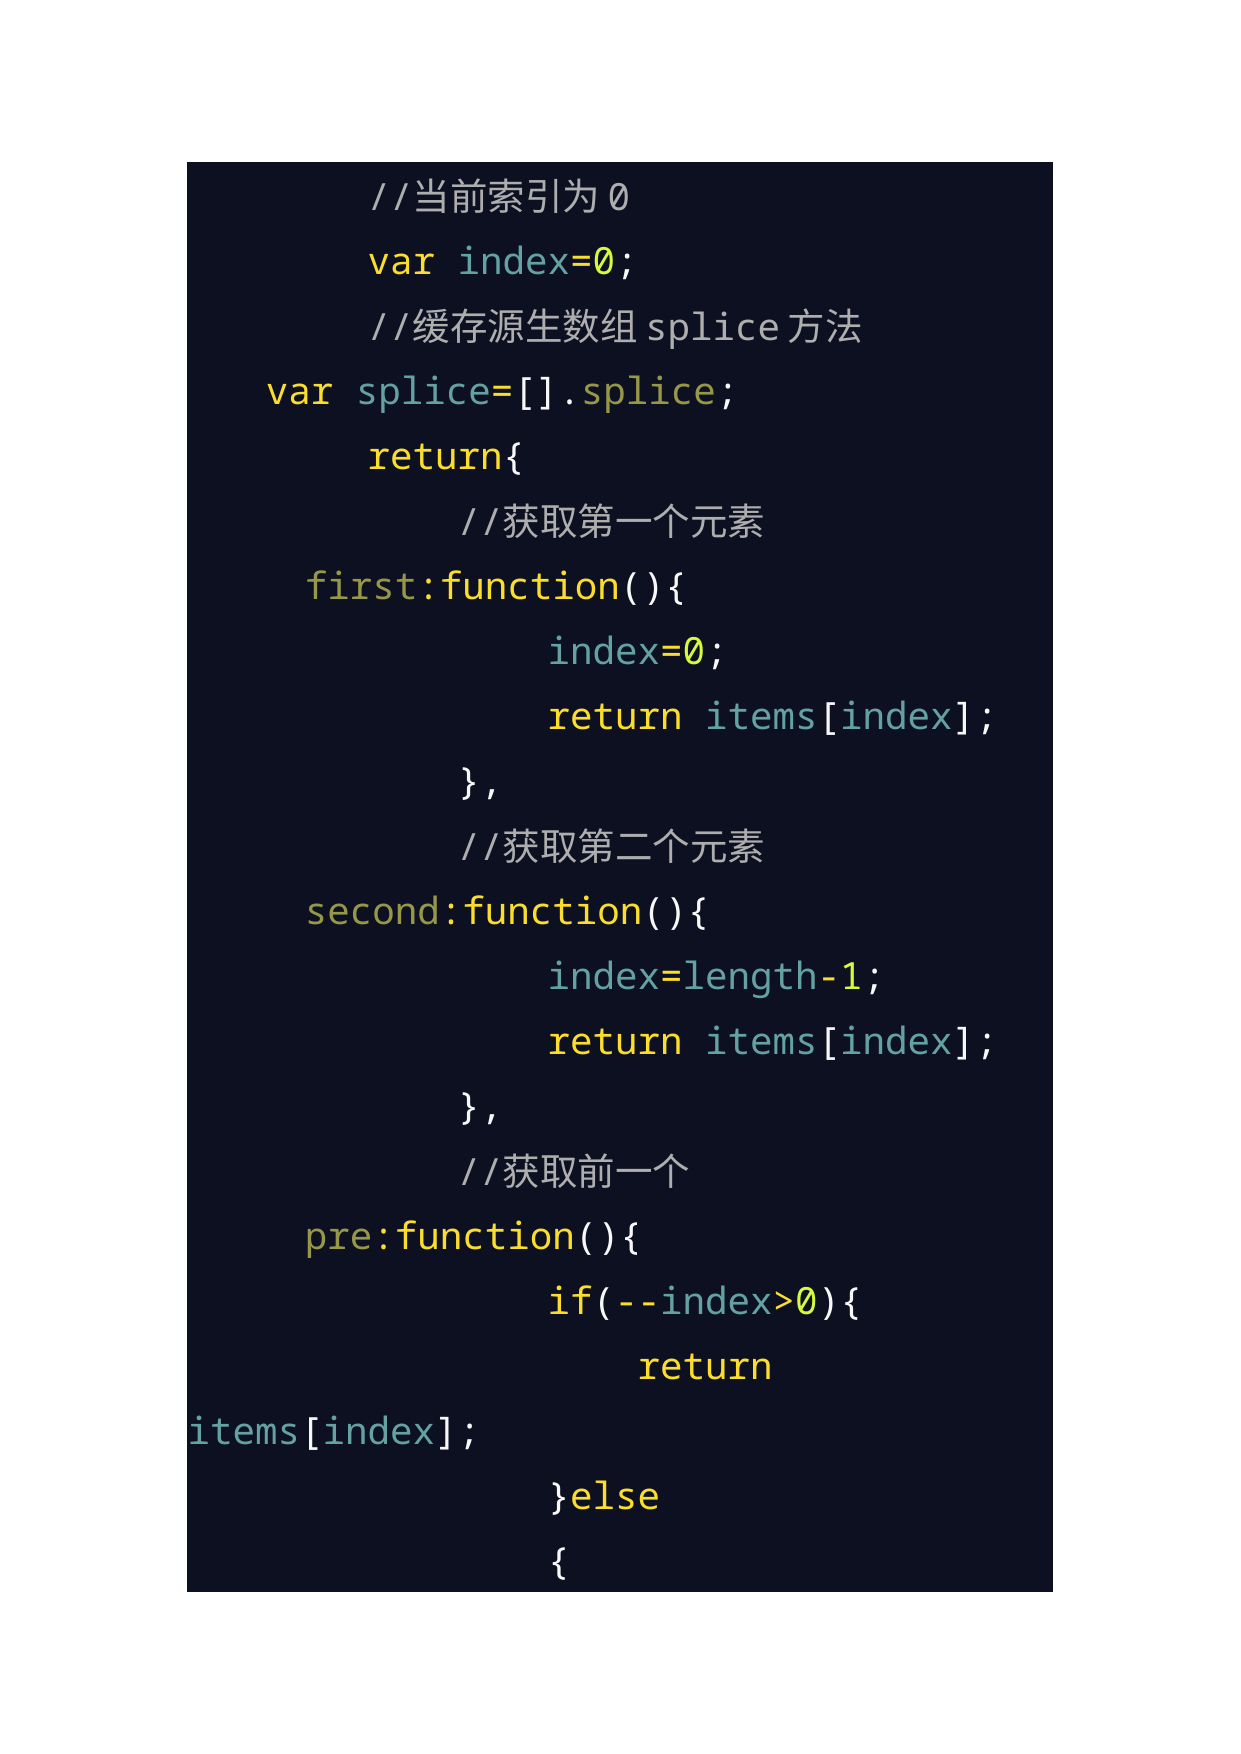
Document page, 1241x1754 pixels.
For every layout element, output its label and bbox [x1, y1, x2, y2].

text [187, 162, 1053, 1592]
